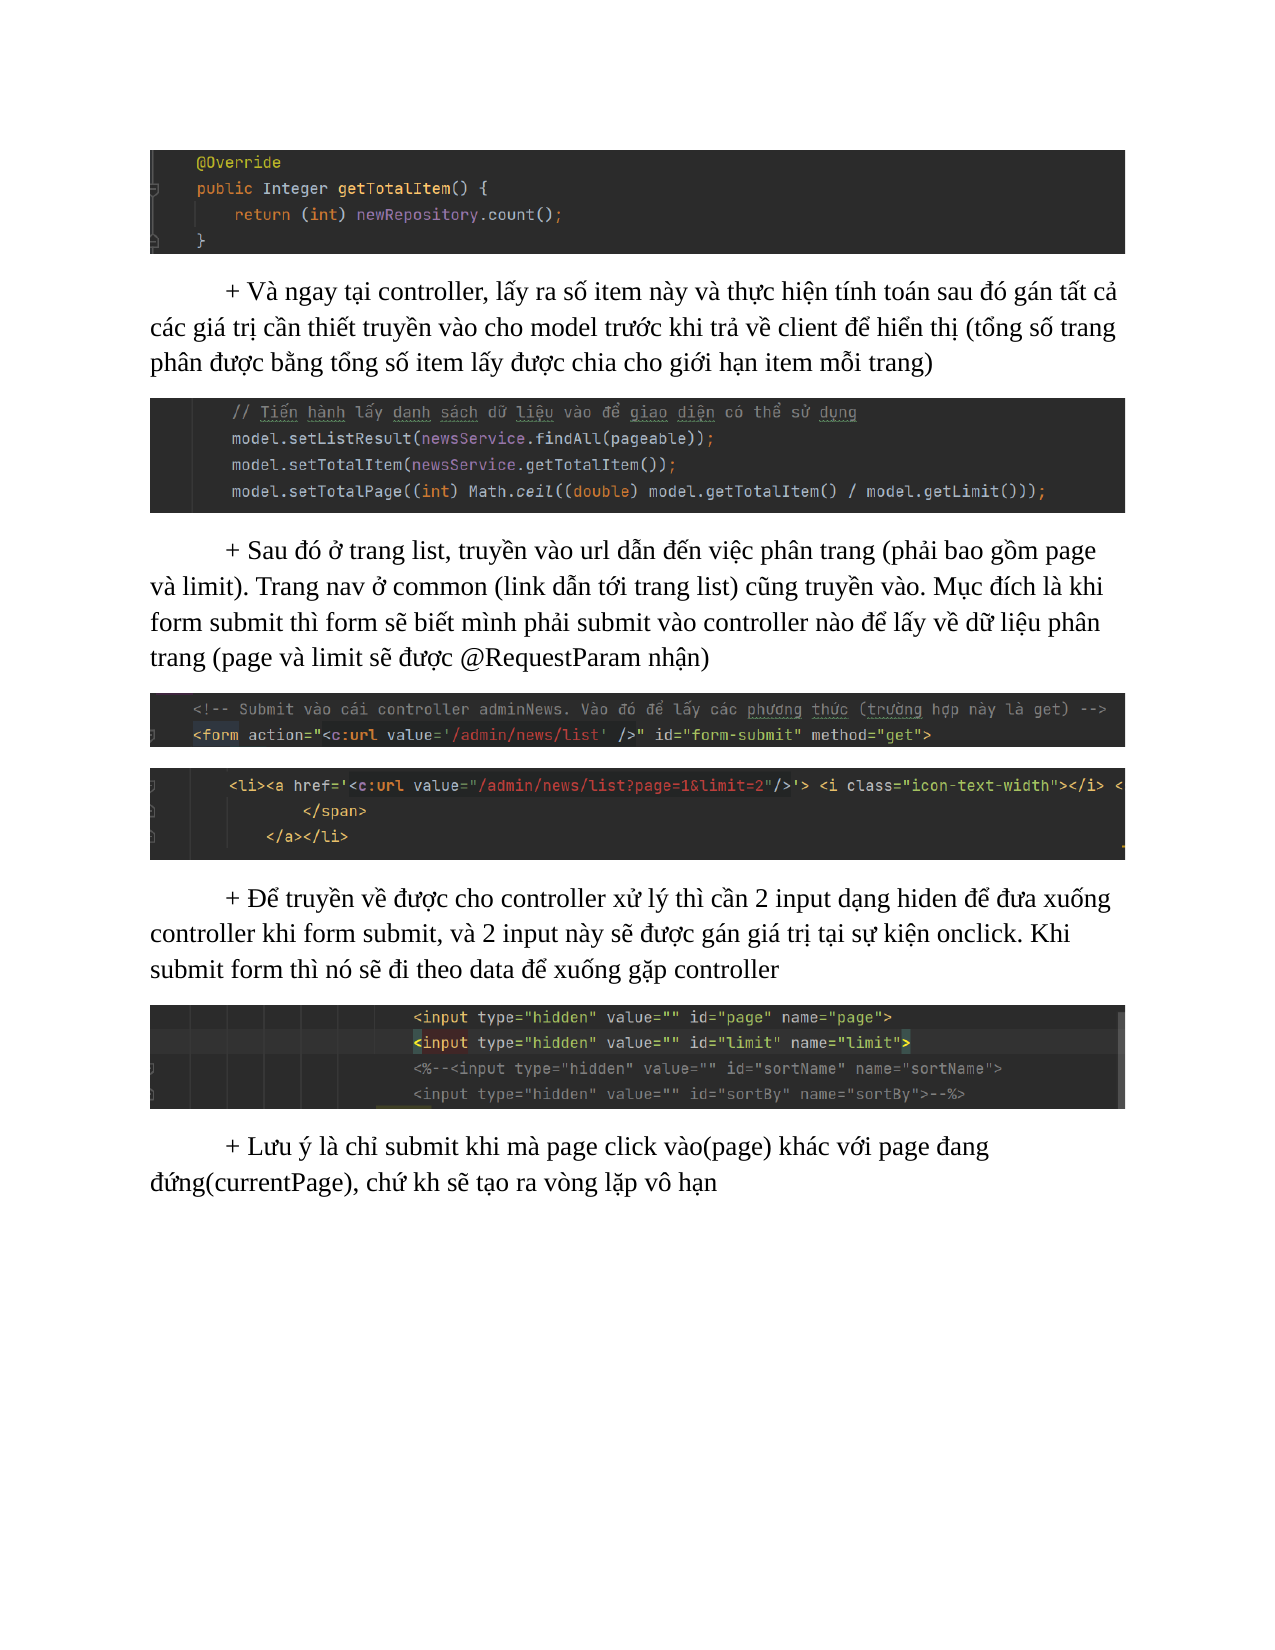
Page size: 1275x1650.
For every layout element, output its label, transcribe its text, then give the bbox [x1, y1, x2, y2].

text + Lưu ý là chỉ submit khi mà page click vào(page) khác với page đang đứng(currentPage), chứ kh sẽ tạo ra vòng lặp vô hạn [150, 1130, 1125, 1197]
picture [150, 150, 1125, 254]
picture [150, 693, 1125, 747]
text + Và ngay tại controller, lấy ra số item này và thực hiện tính toán sau đó gán tất cả các giá trị cần thiết truyền vào cho model trước khi trả về client để hiển thị (tổng số trang phân được bằng tổng số item lấy được chia cho giới hạn item mỗi trang) [150, 275, 1125, 378]
text + Để truyền về được cho controller xử lý thì cần 2 input dạng hiden để đưa xuống controller khi form submit, và 2 input này sẽ được gán giá trị tại sự kiện onclick. Khi submit form thì nó sẽ đi theo data để xuống gặp controller [150, 882, 1125, 984]
picture [150, 1005, 1125, 1109]
picture [150, 768, 1125, 860]
text + Sau đó ở trang list, truyền vào url dẫn đến việc phân trang (phải bao gồm page và limit). Trang nav ở common (link dẫn tới trang list) cũng truyền vào. Mục đích là khi form submit thì form sẽ biết mình phải submit vào controller nào để lấy về dữ liệu phân trang (page và limit sẽ được @RequestParam nhận) [150, 534, 1125, 672]
picture [150, 398, 1125, 513]
